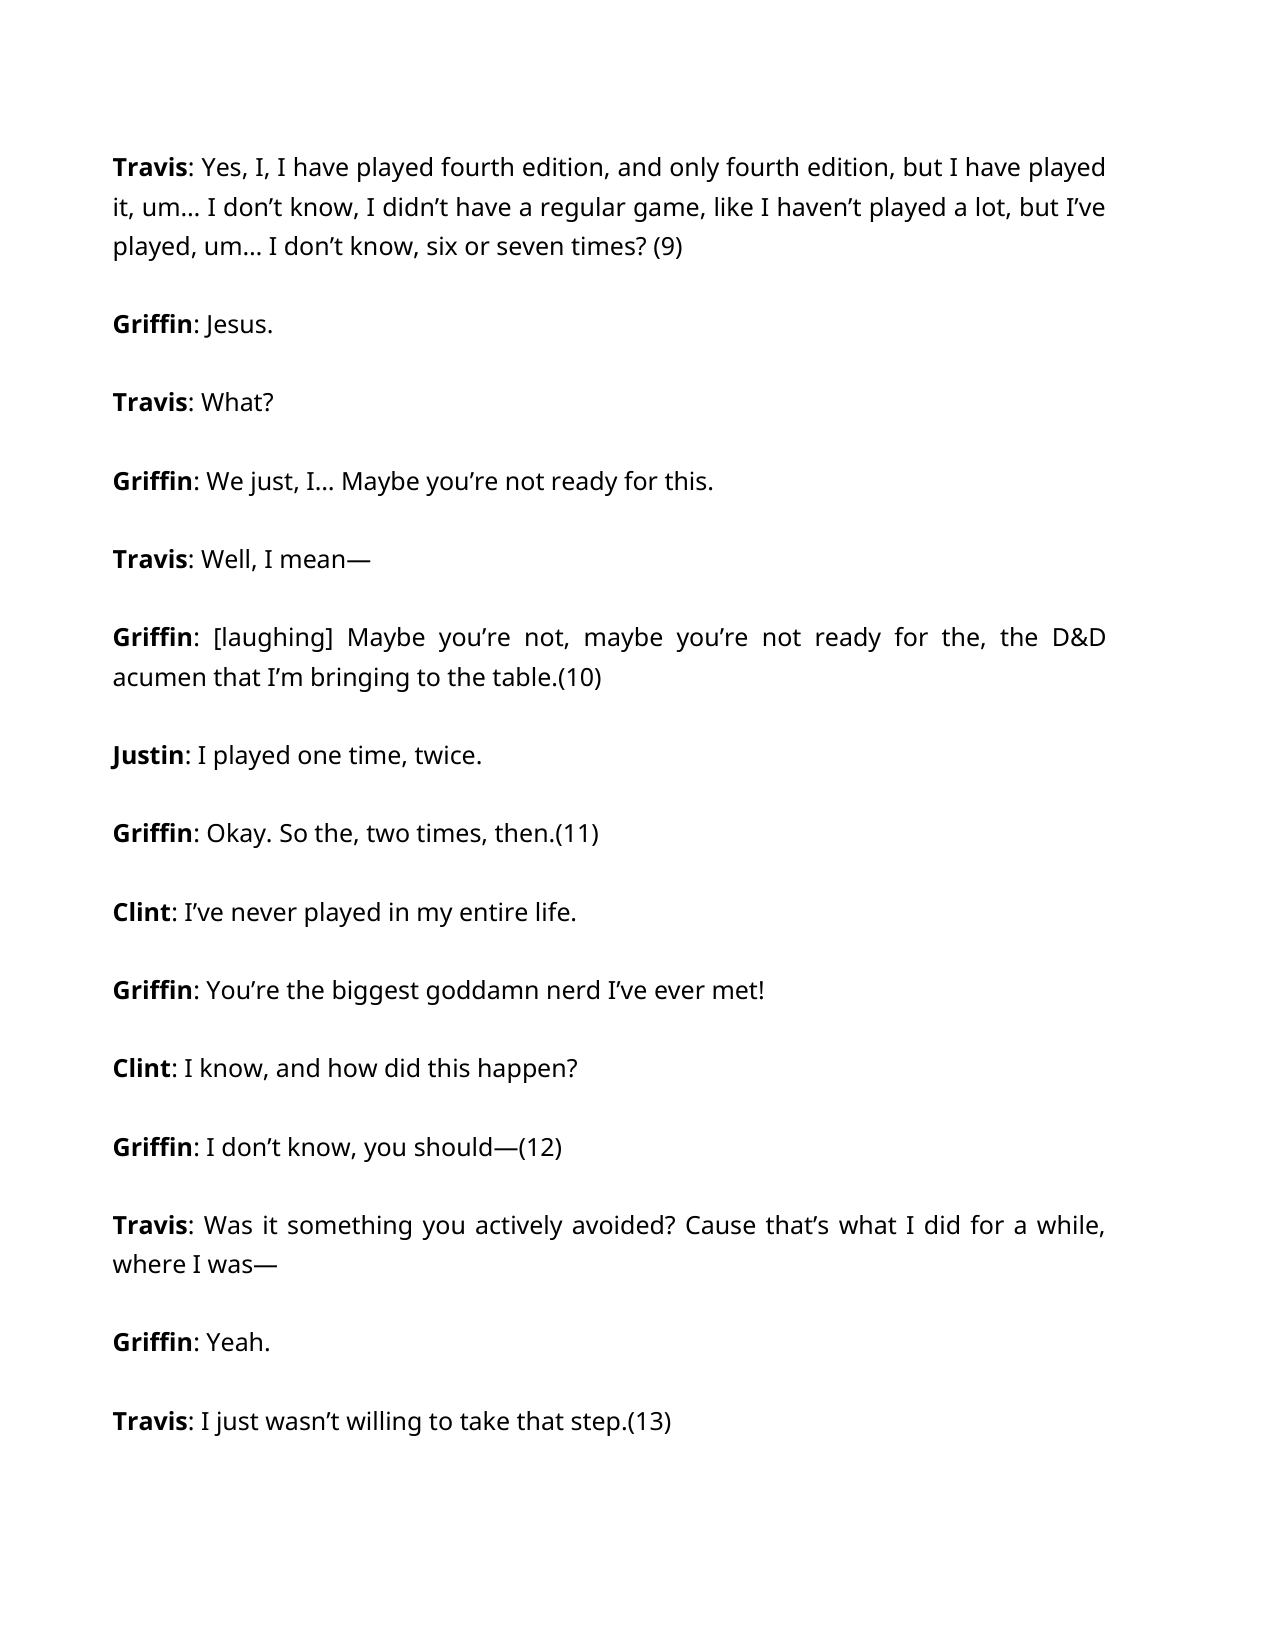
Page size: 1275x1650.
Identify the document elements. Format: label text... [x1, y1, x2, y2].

text Griffin: Jesus. [112, 307, 1108, 341]
text Clint: I know, and how did this happen? [112, 1051, 1108, 1085]
text Travis: Well, I mean— [112, 542, 1108, 576]
text Travis: I just wasn’t willing to take that step.(13) [112, 1403, 1108, 1437]
text Griffin: Okay. So the, two times, then.(11) [112, 816, 1108, 850]
text Travis: Yes, I, I have played fourth edition, and only fourth edition, but I have played it, um… I don’t know, I didn’t have a regular game, like I haven’t played a lot, but I’ve played, um… I don’t know, six or seven times? (9) [112, 150, 1108, 262]
text Justin: I played one time, twice. [112, 737, 1108, 772]
text Griffin: We just, I… Maybe you’re not ready for this. [112, 463, 1108, 497]
text Travis: What? [112, 385, 1108, 419]
text Griffin: [laughing] Maybe you’re not, maybe you’re not ready for the, the D&D acumen that I’m bringing to the table.(10) [112, 620, 1108, 693]
text Griffin: Yeah. [112, 1325, 1108, 1359]
text Griffin: You’re the biggest goddamn nerd I’ve ever met! [112, 972, 1108, 1007]
text Travis: Was it something you actively avoided? Cause that’s what I did for a while, where I was— [112, 1207, 1108, 1281]
text Griffin: I don’t know, you should—(12) [112, 1129, 1108, 1163]
text Clint: I’ve never played in my entire life. [112, 894, 1108, 928]
